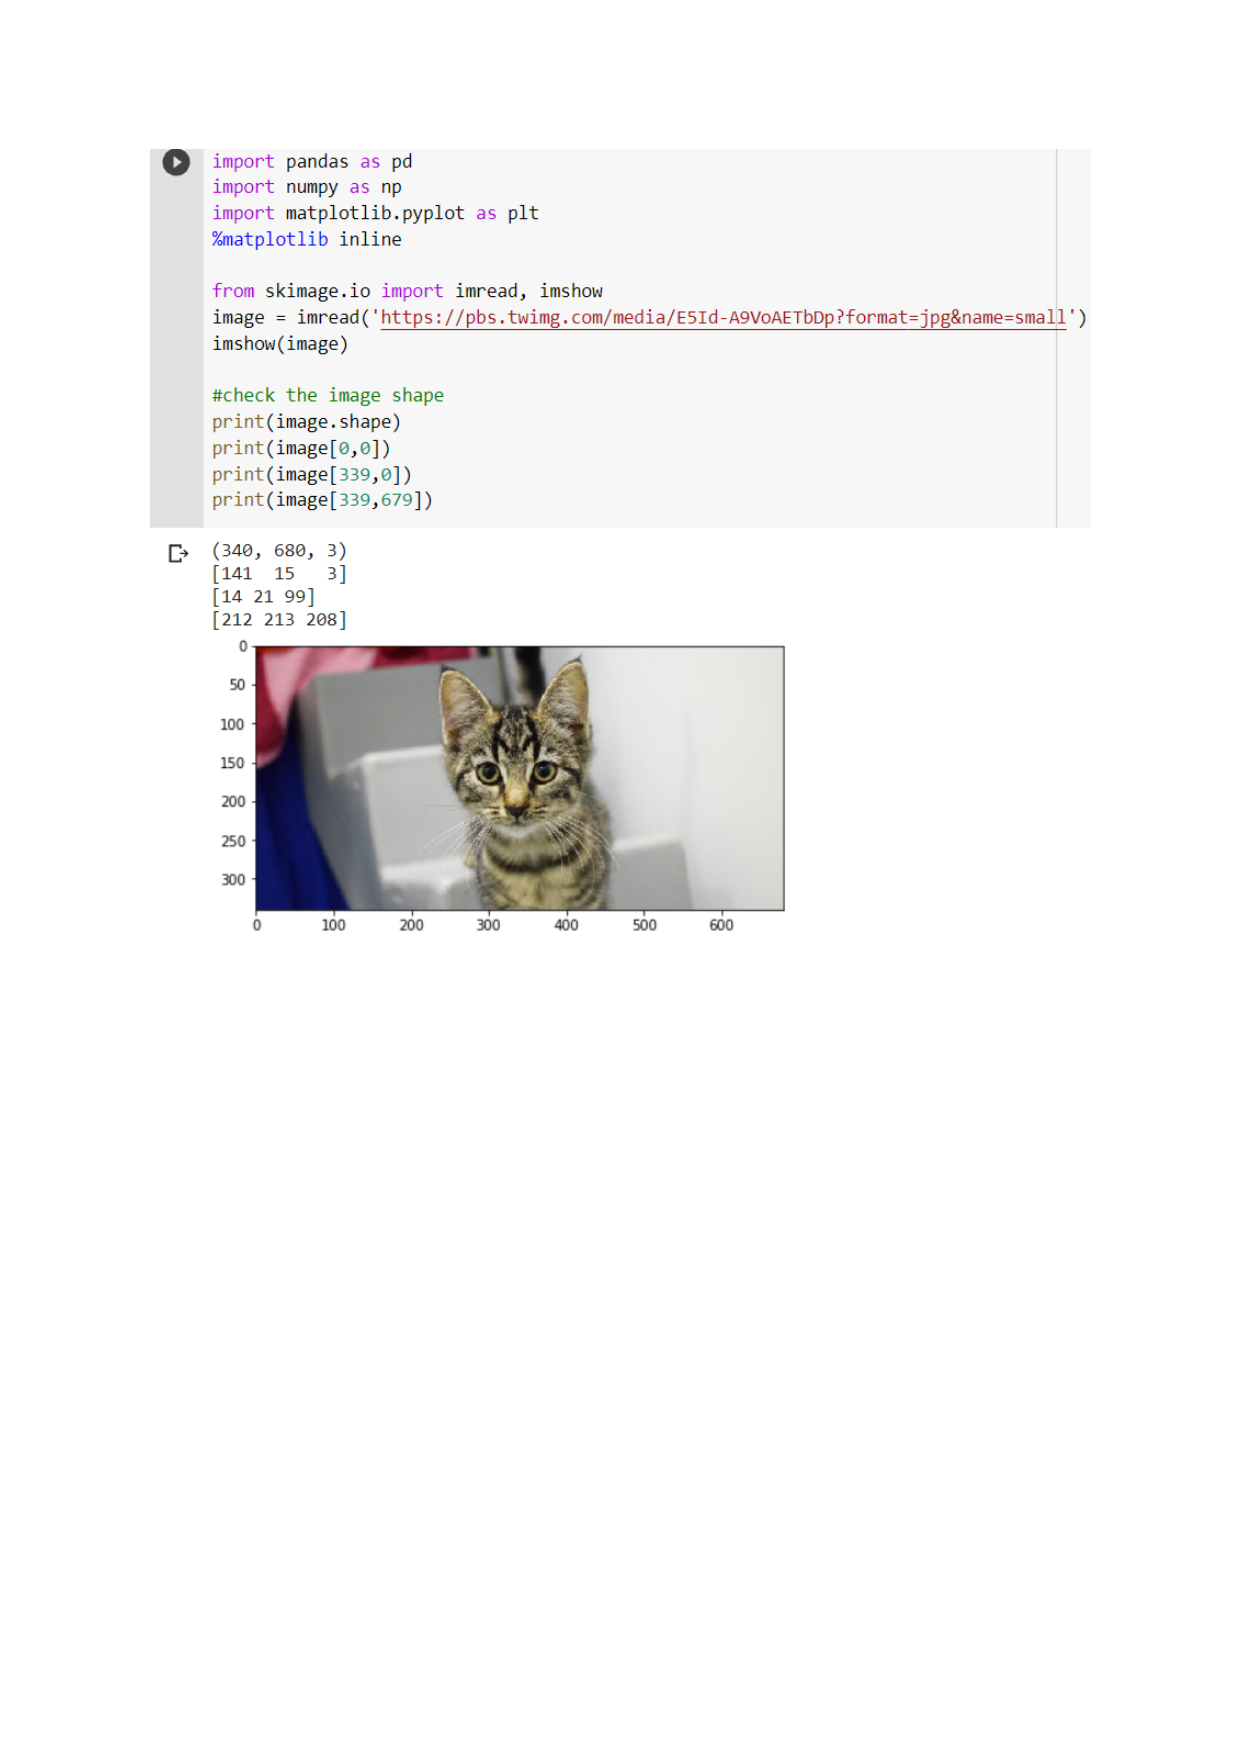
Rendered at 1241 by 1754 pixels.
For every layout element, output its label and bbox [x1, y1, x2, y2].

picture [150, 149, 1091, 934]
